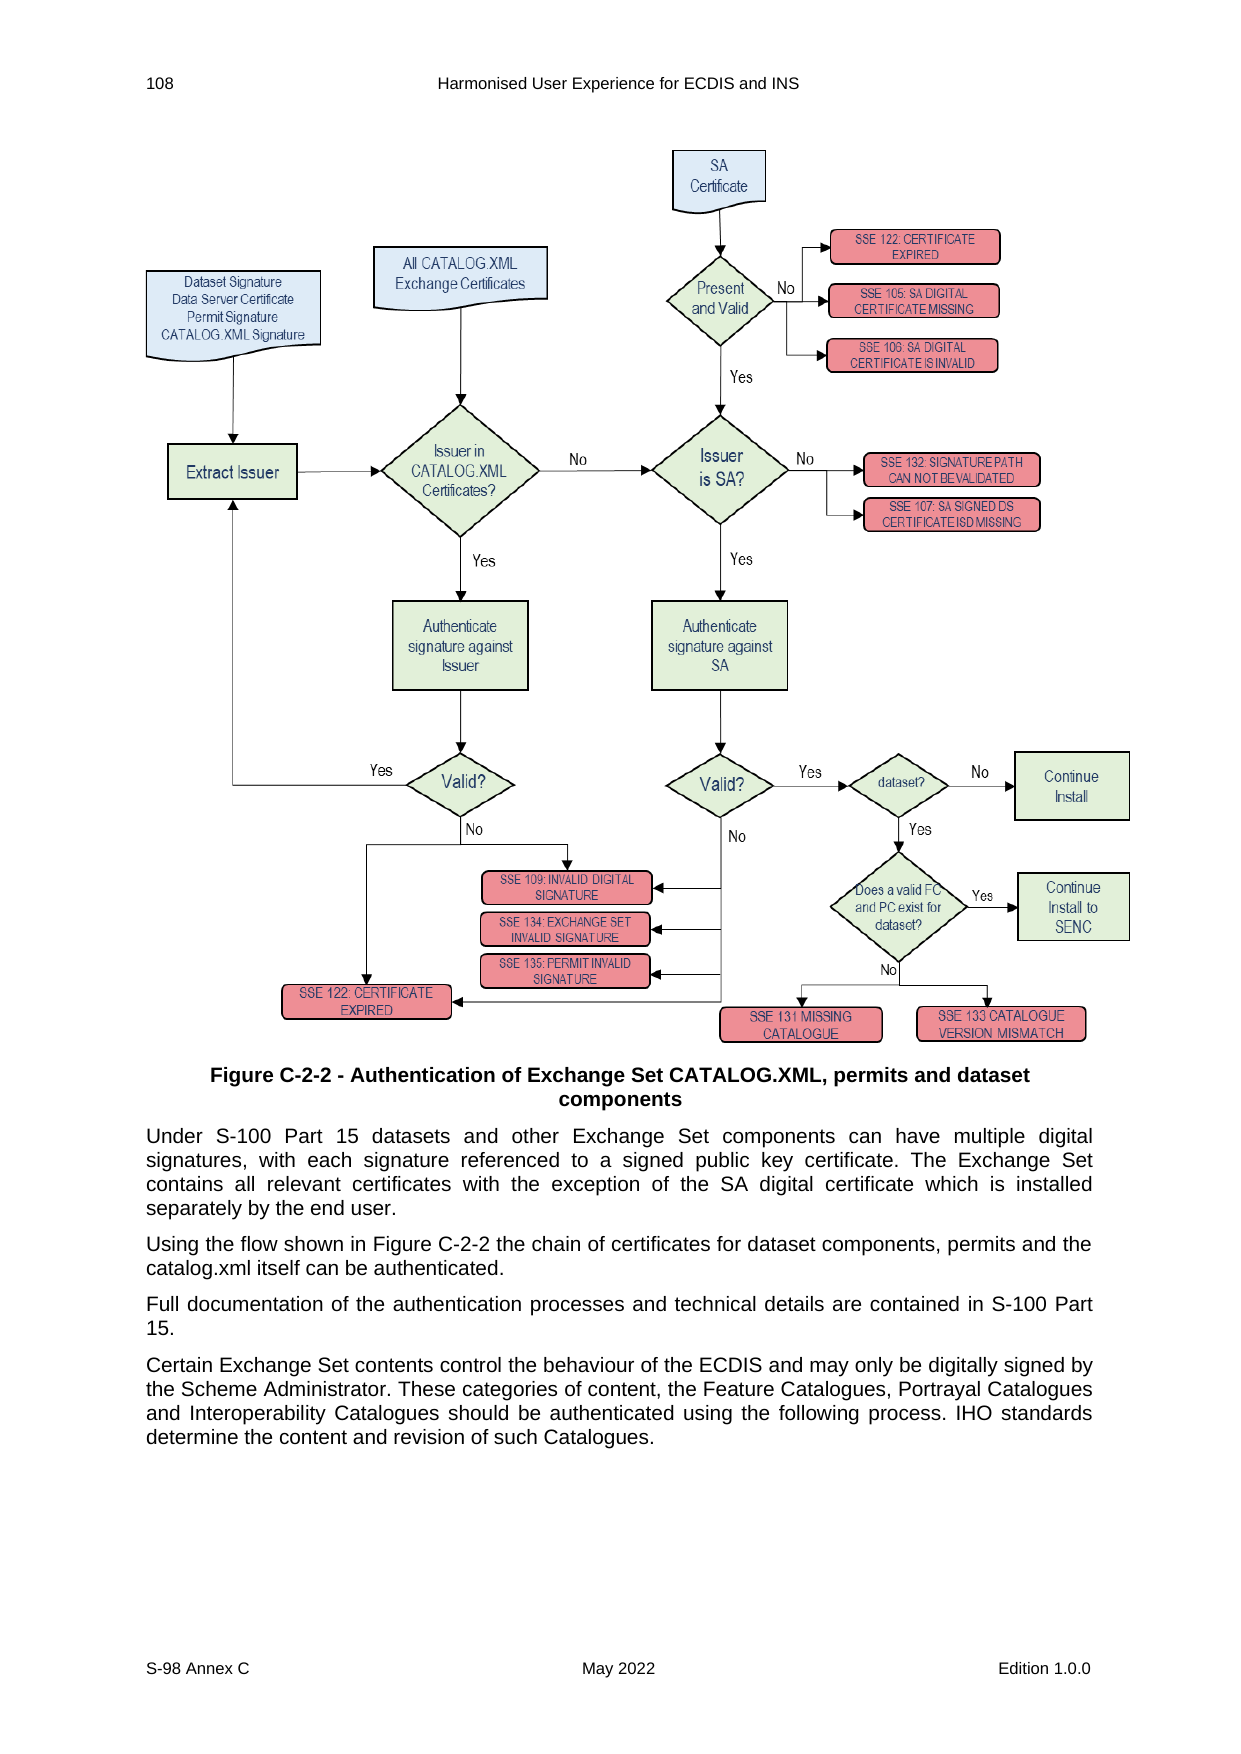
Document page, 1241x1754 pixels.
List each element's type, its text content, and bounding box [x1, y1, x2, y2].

text Under S-100 Part 15 datasets and other Exchange Set components can have multiple digital signatures, with each signature referenced to a signed public key certificate. The Exchange Set contains all relevant certificates with the exception of the SA digital certificate which is installed separately by the end user. [146, 1123, 1094, 1219]
text Figure C-2-2 - Authentication of Exchange Set CATALOG.XML, permits and dataset components [146, 1063, 1094, 1111]
text Certain Exchange Set contents control the behaviour of the ECDIS and may only be digitally signed by the Scheme Administrator. These categories of content, the Feature Catalogues, Portrayal Catalogues and Interoperability Catalogues should be authenticated using the following process. IHO standards determine the content and revision of such Catalogues. [146, 1353, 1094, 1448]
text Using the flow shown in Figure C-2-2 the chain of certificates for dataset components, permits and the catalog.xml itself can be authenticated. [146, 1232, 1094, 1280]
picture [145, 150, 1130, 1051]
text Full documentation of the authentication processes and technical details are contained in S-100 Part 15. [146, 1292, 1094, 1340]
